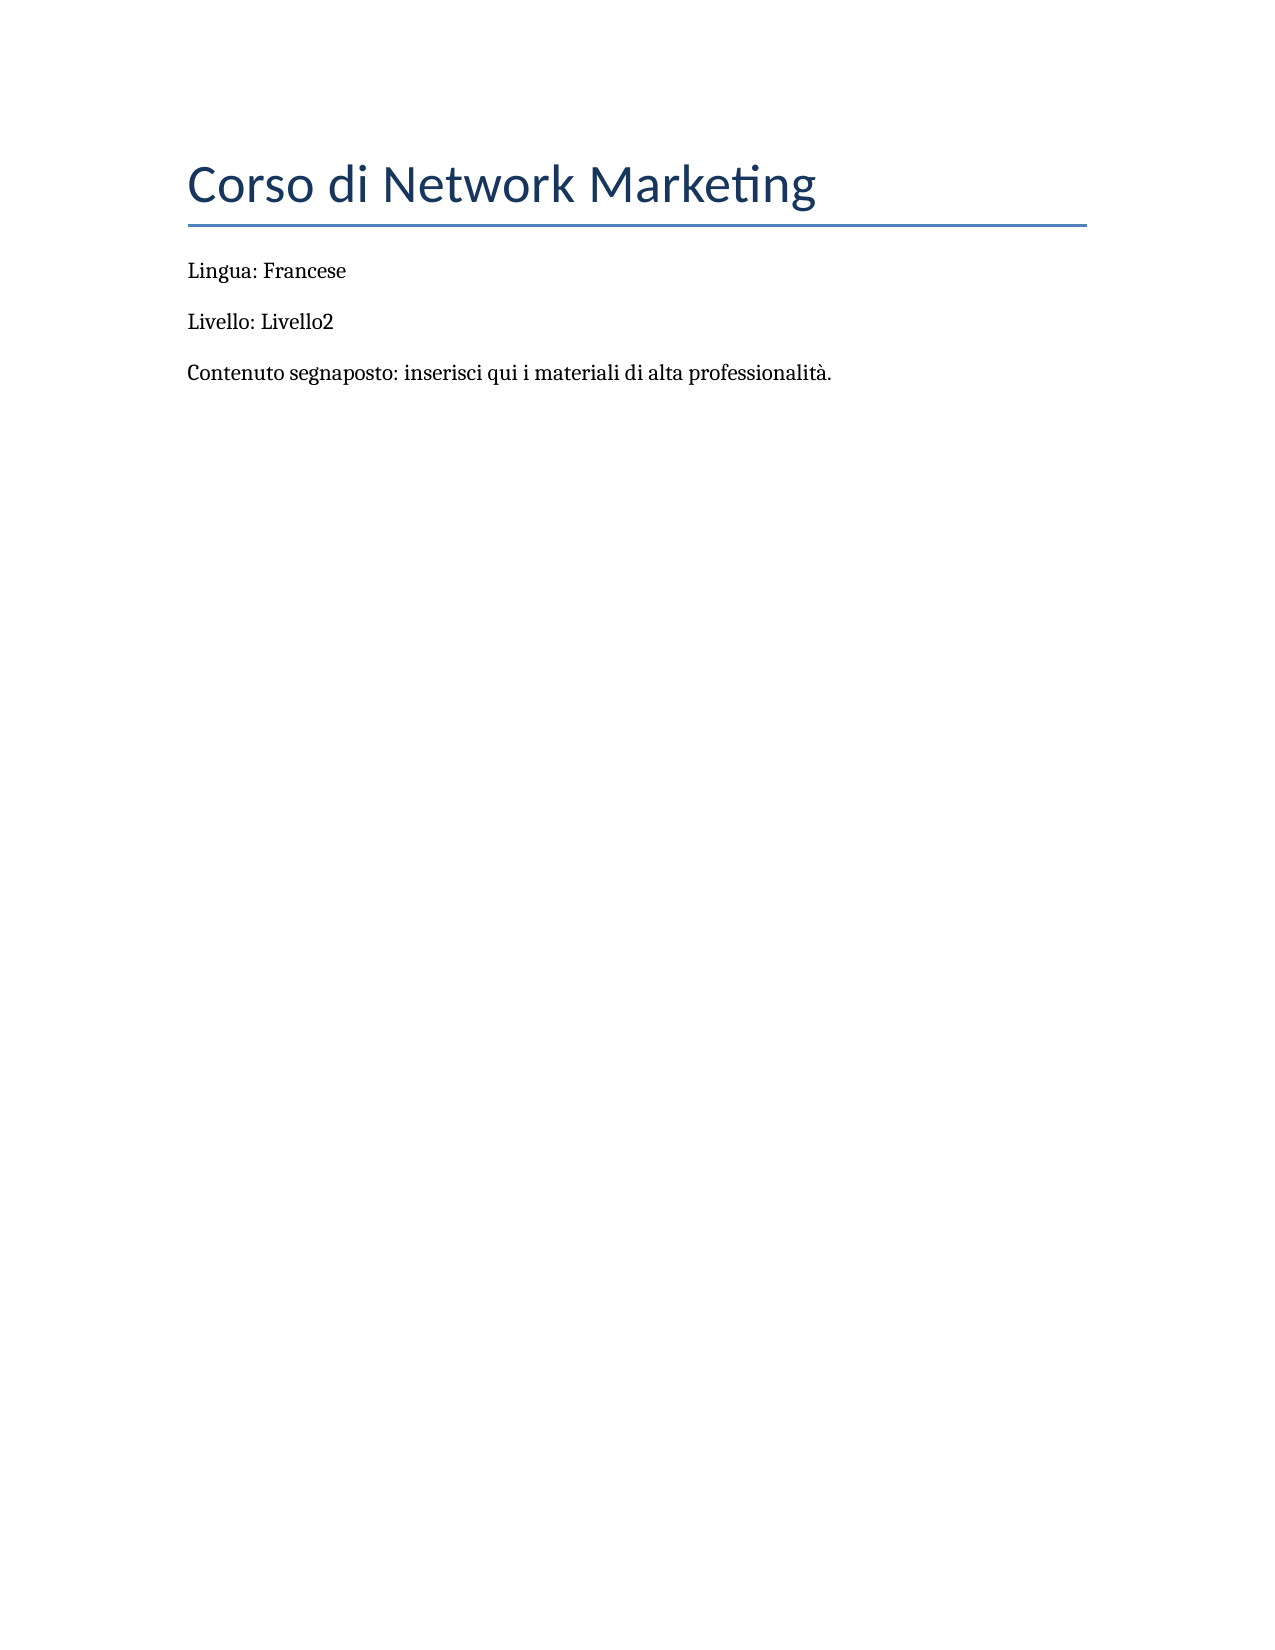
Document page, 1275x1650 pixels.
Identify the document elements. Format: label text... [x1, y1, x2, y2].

text Livello: Livello2 [187, 309, 1087, 335]
text Contenuto segnaposto: inserisci qui i materiali di alta professionalità. [187, 360, 1087, 386]
title Corso di Network Marketing [187, 150, 1087, 227]
text Lingua: Francese [187, 258, 1087, 284]
